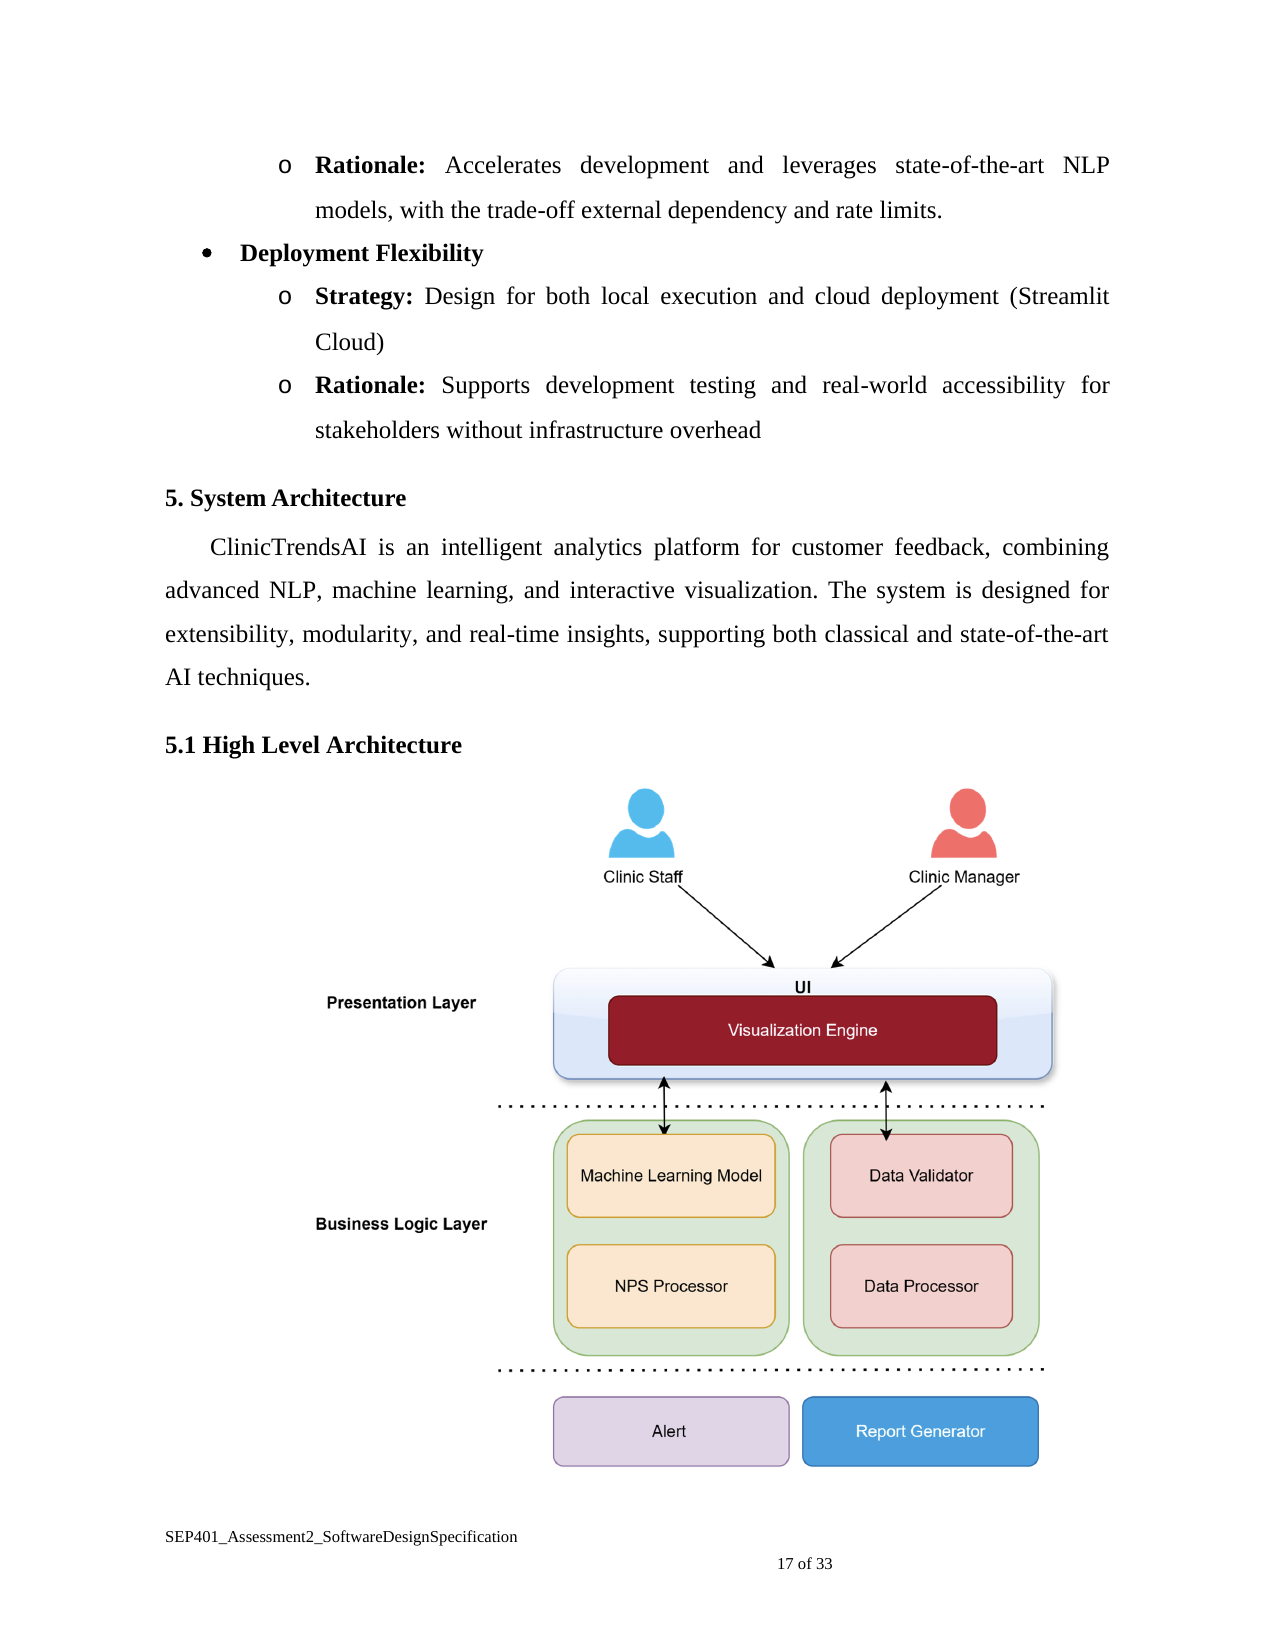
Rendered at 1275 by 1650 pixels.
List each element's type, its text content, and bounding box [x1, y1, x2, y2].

list Deployment Flexibility [202, 238, 1110, 267]
picture [285, 779, 1065, 1474]
list Strategy: Design for both local execution and cloud deployment (Streamlit Cloud) [277, 281, 1110, 355]
subtitle 5.1 High Level Architecture [165, 730, 1110, 759]
text ClinicTrendsAI is an intelligent analytics platform for customer feedback, combining advanced NLP, machine learning, and interactive visualization. The system is designed for extensibility, modularity, and real-time insights, supporting both classical and state-of-the-art AI techniques. [165, 532, 1110, 691]
list Rationale: Accelerates development and leverages state‑of‑the‑art NLP models, with the trade‑off external dependency and rate limits. [277, 150, 1110, 224]
subtitle 5. System Architecture [165, 483, 1110, 512]
list Rationale: Supports development testing and real‑world accessibility for stakeholders without infrastructure overhead [277, 370, 1110, 444]
